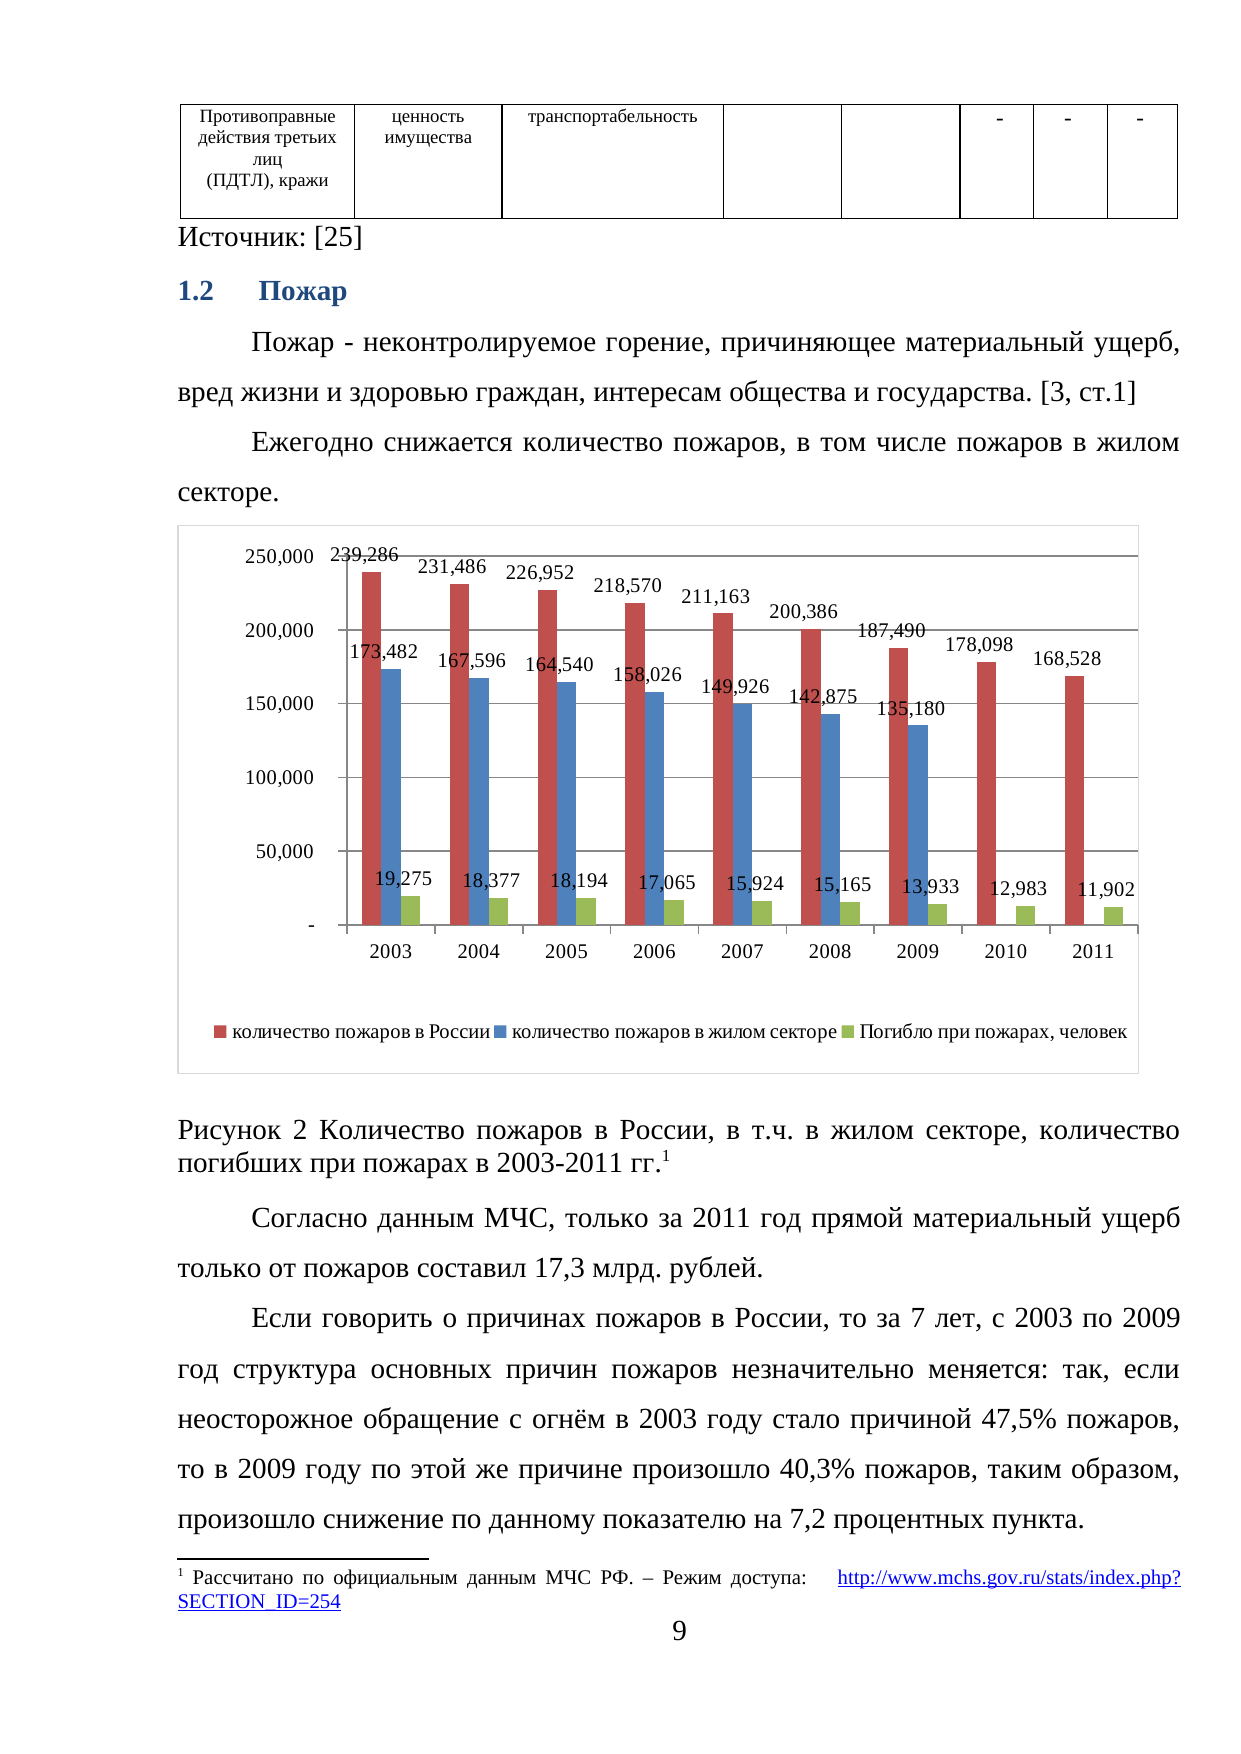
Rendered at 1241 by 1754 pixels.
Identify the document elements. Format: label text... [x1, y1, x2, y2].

text Ежегодно снижается количество пожаров, в том числе пожаров в жилом секторе. [177, 424, 1181, 1074]
table_cell Противоправные действия третьих лиц (ПДТЛ), кражи [181, 105, 354, 218]
text Если говорить о причинах пожаров в России, то за 7 лет, с 2003 по 2009 год структура основных причин пожаров незначительно меняется: так, если неосторожное обращение с огнём в 2003 году стало причиной 47,5% пожаров, то в 2009 году по этой же причине произошло 40,3% пожаров, таким образом, произошло снижение по данному показателю на 7,2 процентных пункта. [177, 1300, 1181, 1535]
table_cell - [1108, 105, 1177, 218]
text Пожар - неконтролируемое горение, причиняющее материальный ущерб, вред жизни и здоровью граждан, интересам общества и государства. [3, ст.1] [177, 324, 1181, 407]
subtitle Пожар [177, 273, 1181, 307]
text Рисунок 2 Количество пожаров в России, в т.ч. в жилом секторе, количество погибших при пожарах в 2003-2011 гг. [177, 1112, 1181, 1179]
table_cell - [961, 105, 1033, 218]
table_cell ценность имущества [355, 105, 501, 218]
table_cell транспортабельность [503, 105, 723, 218]
table_cell - [1034, 105, 1107, 218]
text Согласно данным МЧС, только за 2011 год прямой материальный ущерб только от пожаров составил 17,3 млрд. рублей. [177, 1200, 1181, 1284]
text Источник: [25] [177, 219, 1181, 252]
